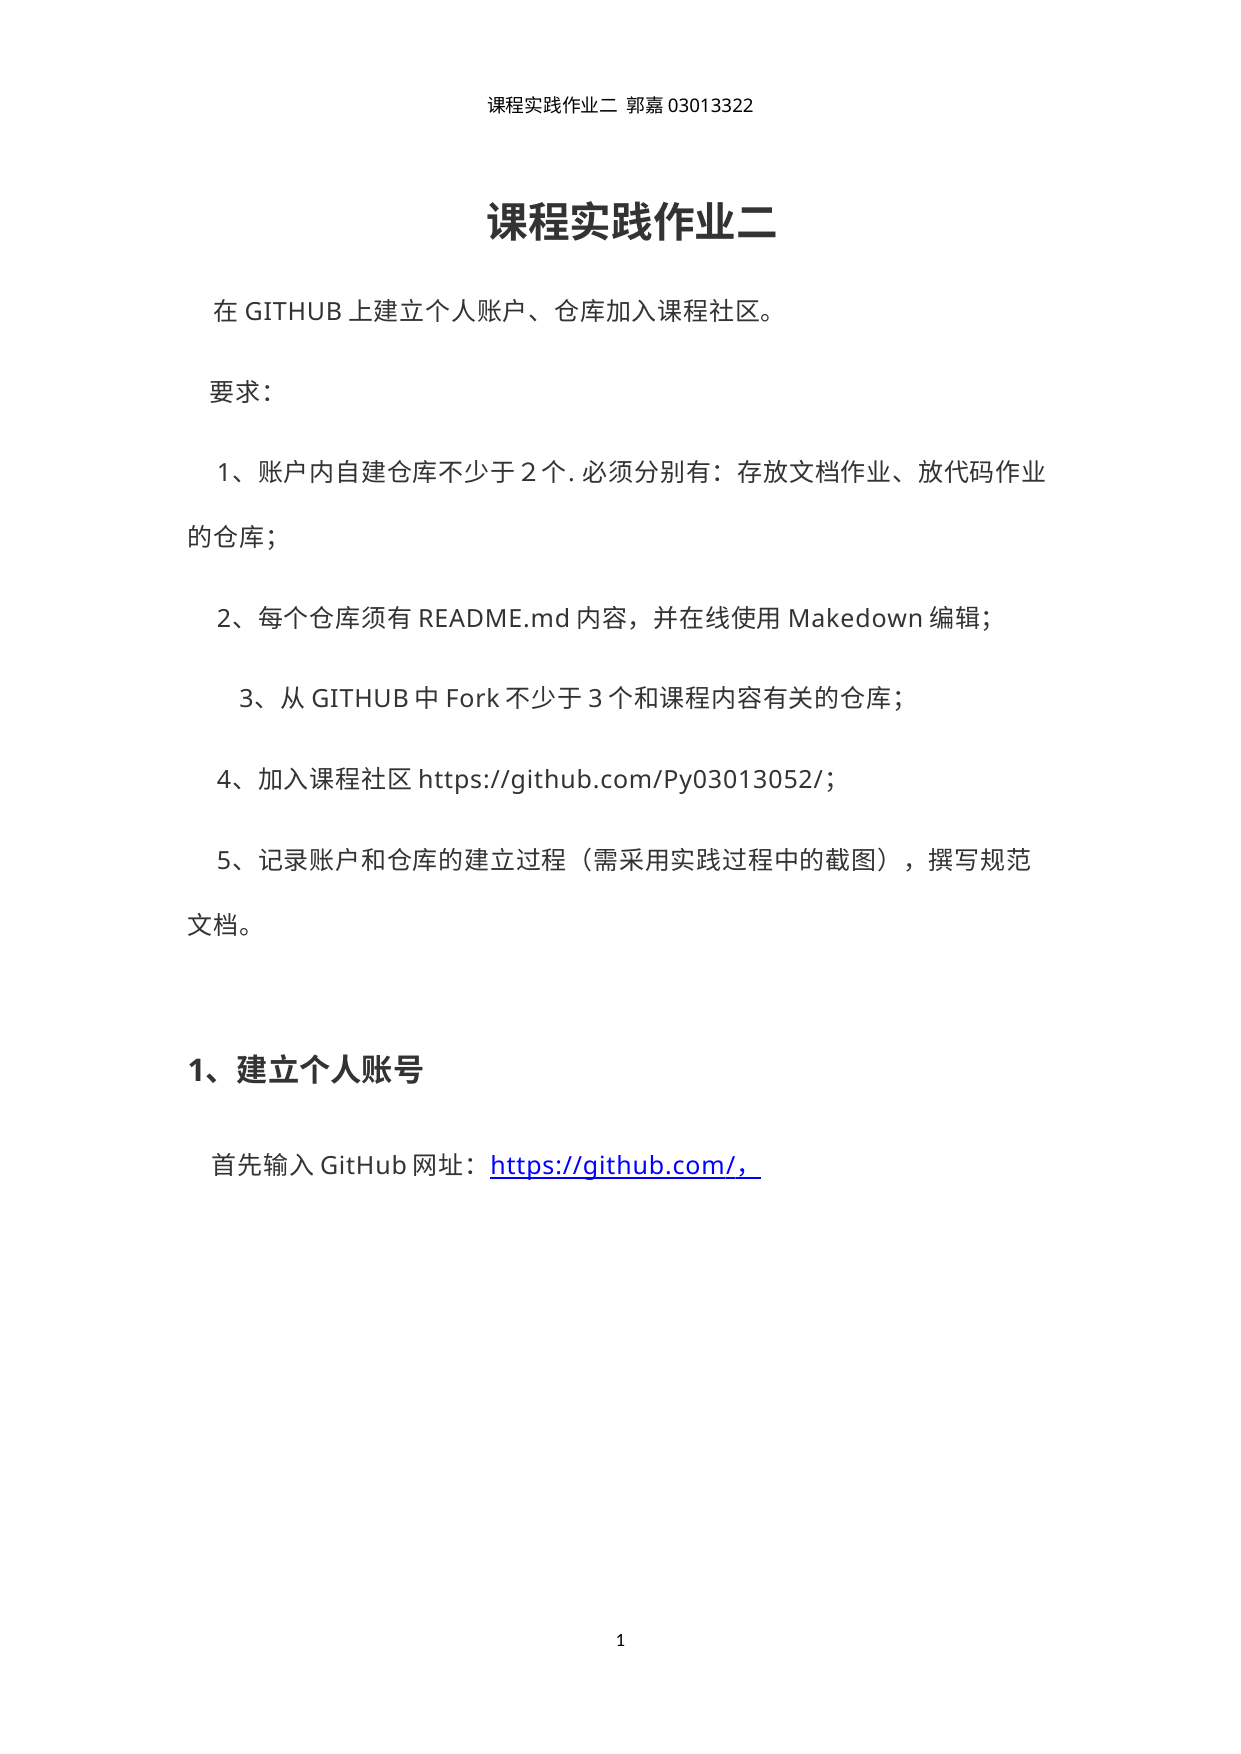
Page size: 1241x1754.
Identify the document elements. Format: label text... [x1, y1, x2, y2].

subtitle 建立个人账号 [187, 1035, 1053, 1100]
text 要求： [187, 358, 1053, 423]
list 首先输入GitHub网址：https://github.com/， [187, 1131, 1053, 1196]
text 1、账户内自建仓库不少于２个. 必须分别有：存放文档作业、放代码作业的仓库； [187, 438, 1053, 568]
text 在GITHUB上建立个人账户、仓库加入课程社区。 [187, 277, 1053, 342]
text 5、记录账户和仓库的建立过程（需采用实践过程中的截图），撰写规范文档。 [187, 826, 1053, 956]
text 4、加入课程社区https://github.com/Py03013052/； [187, 745, 1053, 810]
text 3、从GITHUB中Fork不少于3个和课程内容有关的仓库； [187, 664, 1053, 729]
text 课程实践作业二 [187, 187, 1053, 252]
text 2、每个仓库须有README.md内容，并在线使用Makedown编辑； [187, 584, 1053, 649]
